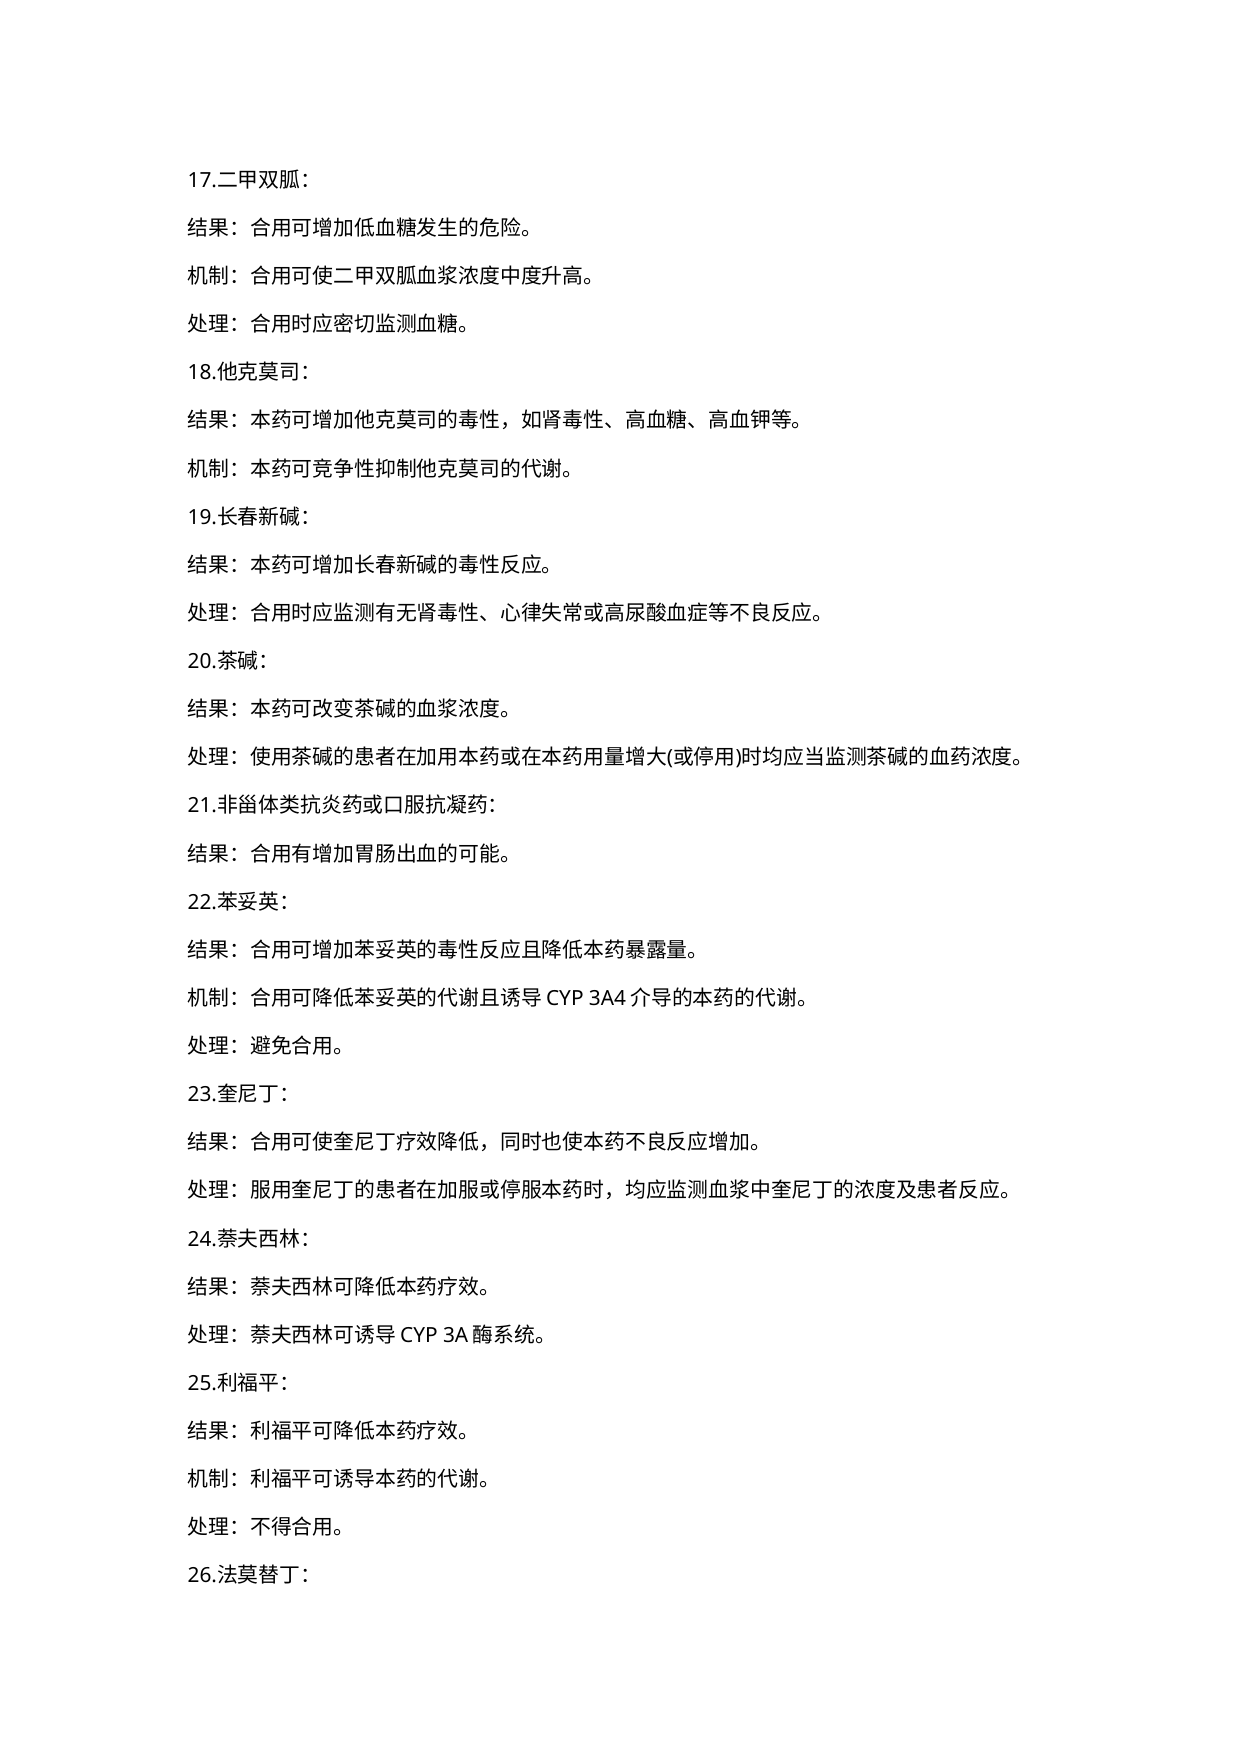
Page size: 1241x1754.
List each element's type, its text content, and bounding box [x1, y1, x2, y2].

text 24.萘夫西林： [187, 1221, 1053, 1253]
text 机制：本药可竞争性抑制他克莫司的代谢。 [187, 451, 1053, 483]
text 17.二甲双胍： [187, 162, 1053, 194]
text 结果：合用可增加低血糖发生的危险。 [187, 210, 1053, 243]
text 18.他克莫司： [187, 354, 1053, 387]
text 20.茶碱： [187, 643, 1053, 676]
text 处理：不得合用。 [187, 1509, 1053, 1542]
text 处理：服用奎尼丁的患者在加服或停服本药时，均应监测血浆中奎尼丁的浓度及患者反应。 [187, 1173, 1053, 1205]
text 结果：本药可改变茶碱的血浆浓度。 [187, 691, 1053, 724]
text 处理：萘夫西林可诱导CYP 3A酶系统。 [187, 1317, 1053, 1349]
text 机制：利福平可诱导本药的代谢。 [187, 1461, 1053, 1494]
text 处理：合用时应密切监测血糖。 [187, 306, 1053, 339]
text 结果：合用可增加苯妥英的毒性反应且降低本药暴露量。 [187, 932, 1053, 964]
text 22.苯妥英： [187, 884, 1053, 916]
text 结果：利福平可降低本药疗效。 [187, 1413, 1053, 1446]
text 25.利福平： [187, 1365, 1053, 1398]
text 机制：合用可降低苯妥英的代谢且诱导CYP 3A4介导的本药的代谢。 [187, 980, 1053, 1013]
text 结果：合用可使奎尼丁疗效降低，同时也使本药不良反应增加。 [187, 1124, 1053, 1157]
text 19.长春新碱： [187, 499, 1053, 531]
text 结果：萘夫西林可降低本药疗效。 [187, 1269, 1053, 1301]
text 23.奎尼丁： [187, 1076, 1053, 1109]
text 结果：本药可增加长春新碱的毒性反应。 [187, 547, 1053, 579]
text 处理：合用时应监测有无肾毒性、心律失常或高尿酸血症等不良反应。 [187, 595, 1053, 628]
text 结果：本药可增加他克莫司的毒性，如肾毒性、高血糖、高血钾等。 [187, 403, 1053, 435]
text 26.法莫替丁： [187, 1558, 1053, 1590]
text 处理：避免合用。 [187, 1028, 1053, 1061]
text 结果：合用有增加胃肠出血的可能。 [187, 836, 1053, 868]
text 机制：合用可使二甲双胍血浆浓度中度升高。 [187, 258, 1053, 291]
text 21.非甾体类抗炎药或口服抗凝药： [187, 788, 1053, 820]
text 处理：使用茶碱的患者在加用本药或在本药用量增大(或停用)时均应当监测茶碱的血药浓度。 [187, 739, 1053, 772]
